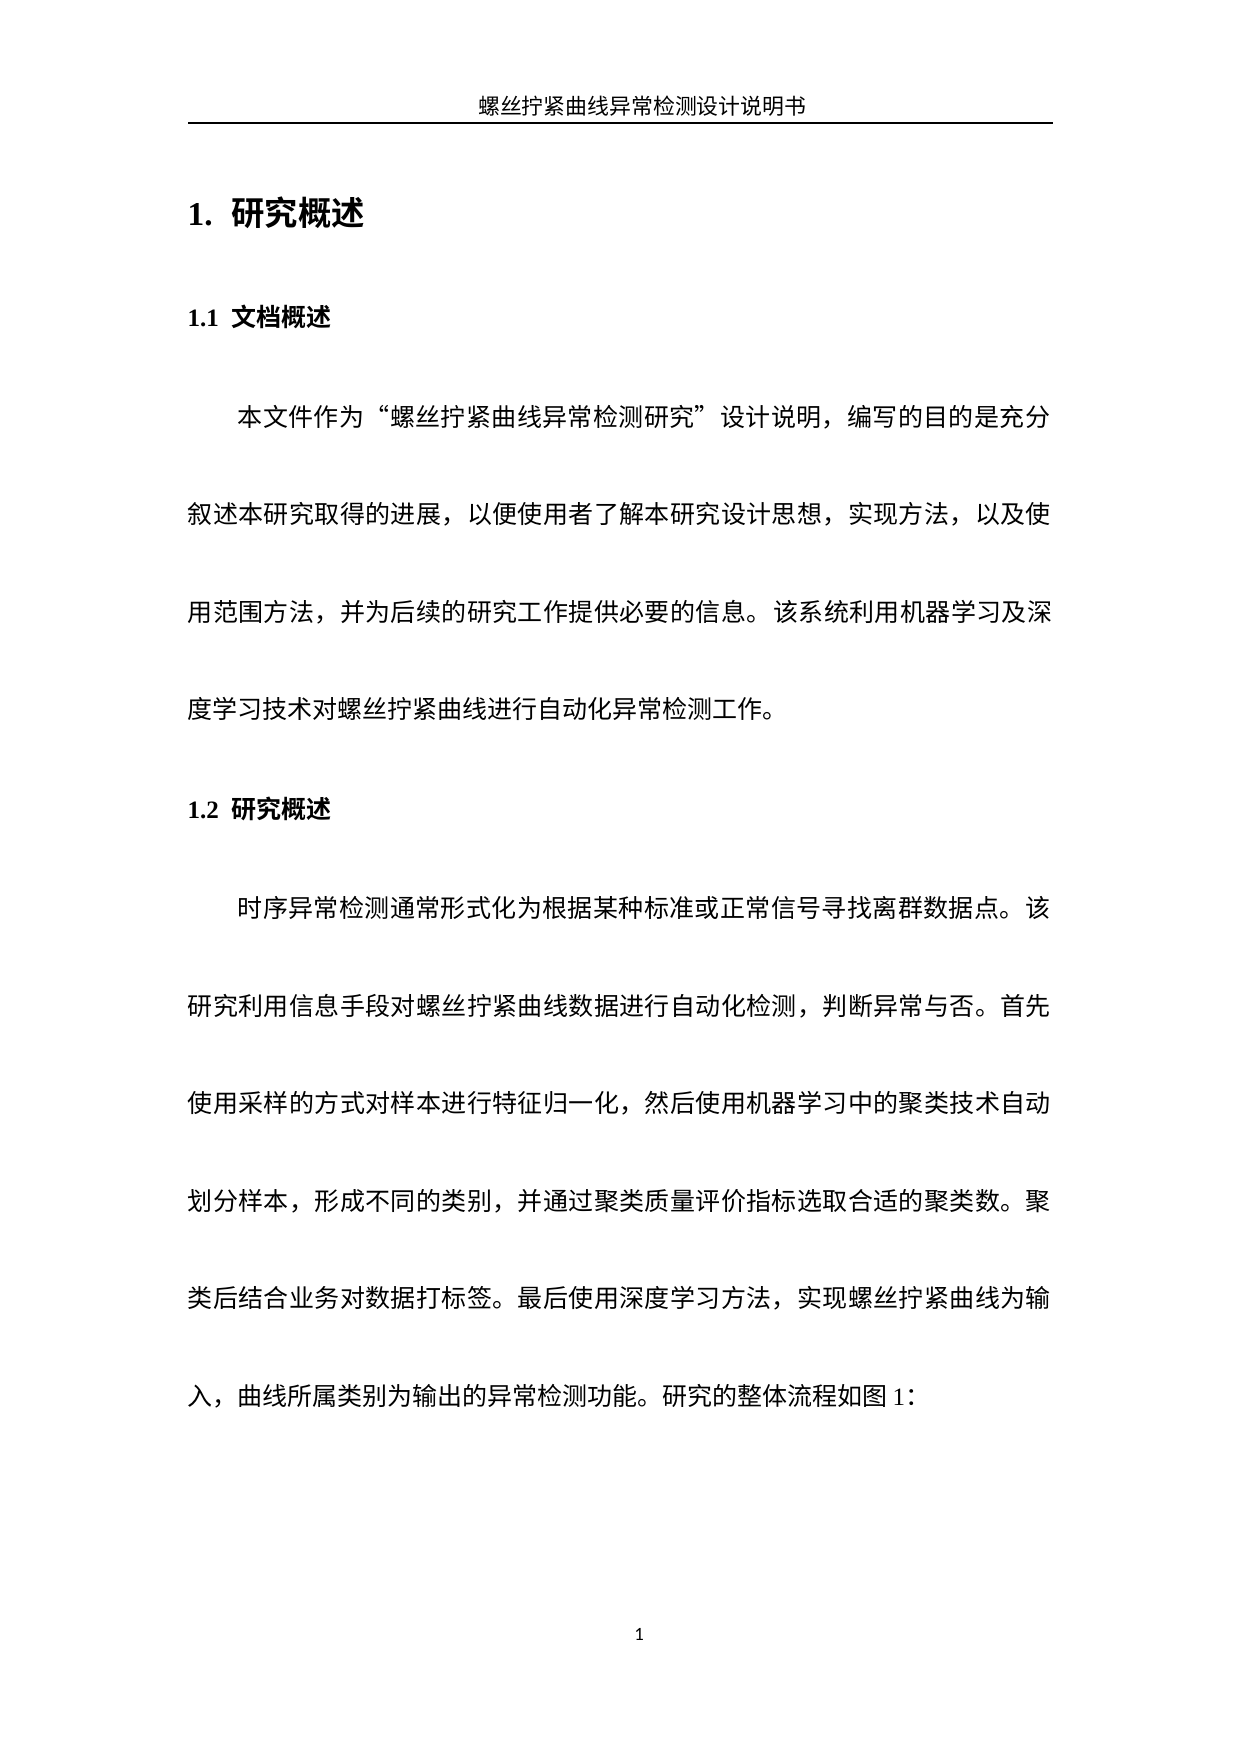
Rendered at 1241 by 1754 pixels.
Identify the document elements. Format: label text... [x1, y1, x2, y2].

subtitle 研究概述 [187, 775, 1053, 840]
subtitle 研究概述 [187, 178, 1053, 243]
subtitle 文档概述 [187, 283, 1053, 348]
text 时序异常检测通常形式化为根据某种标准或正常信号寻找离群数据点。该研究利用信息手段对螺丝拧紧曲线数据进行自动化检测，判断异常与否。首先使用采样的方式对样本进行特征归一化，然后使用机器学习中的聚类技术自动划分样本，形成不同的类别，并通过聚类质量评价指标选取合适的聚类数。聚类后结合业务对数据打标签。最后使用深度学习方法，实现螺丝拧紧曲线为输入，曲线所属类别为输出的异常检测功能。研究的整体流程如图1： [187, 874, 1053, 1427]
text 本文件作为“螺丝拧紧曲线异常检测研究”设计说明，编写的目的是充分叙述本研究取得的进展，以便使用者了解本研究设计思想，实现方法，以及使用范围方法，并为后续的研究工作提供必要的信息。该系统利用机器学习及深度学习技术对螺丝拧紧曲线进行自动化异常检测工作。 [187, 383, 1053, 740]
